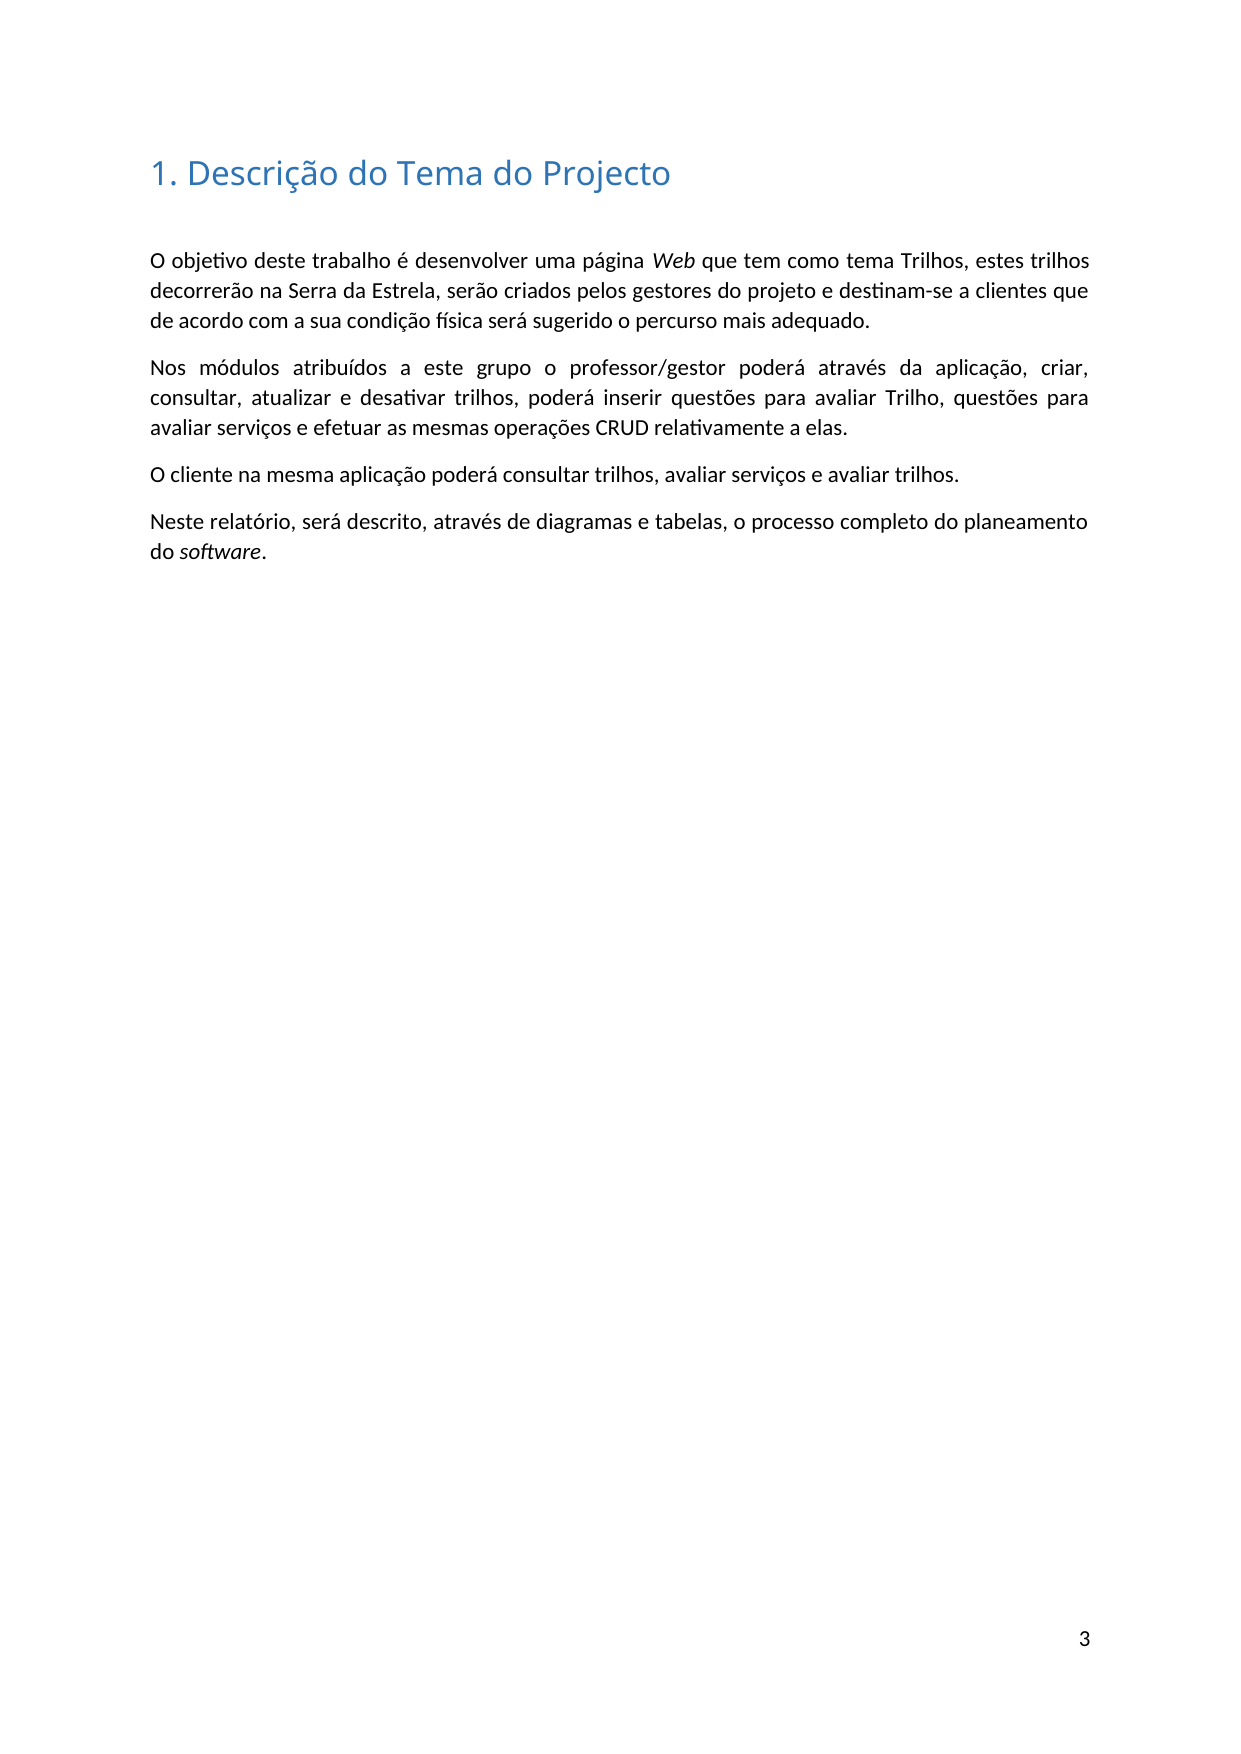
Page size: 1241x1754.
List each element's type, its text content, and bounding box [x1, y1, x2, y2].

text Nos módulos atribuídos a este grupo o professor/gestor poderá através da aplicação, criar, consultar, atualizar e desativar trilhos, poderá inserir questões para avaliar Trilho, questões para avaliar serviços e efetuar as mesmas operações CRUD relativamente a elas. [150, 353, 1090, 442]
text O cliente na mesma aplicação poderá consultar trilhos, avaliar serviços e avaliar trilhos. [150, 460, 1090, 488]
subtitle 1. Descrição do Tema do Projecto [150, 150, 1090, 195]
text Neste relatório, será descrito, através de diagramas e tabelas, o processo completo do planeamento do software. [150, 507, 1090, 566]
text O objetivo deste trabalho é desenvolver uma página Web que tem como tema Trilhos, estes trilhos decorrerão na Serra da Estrela, serão criados pelos gestores do projeto e destinam-se a clientes que de acordo com a sua condição física será sugerido o percurso mais adequado. [150, 246, 1090, 334]
